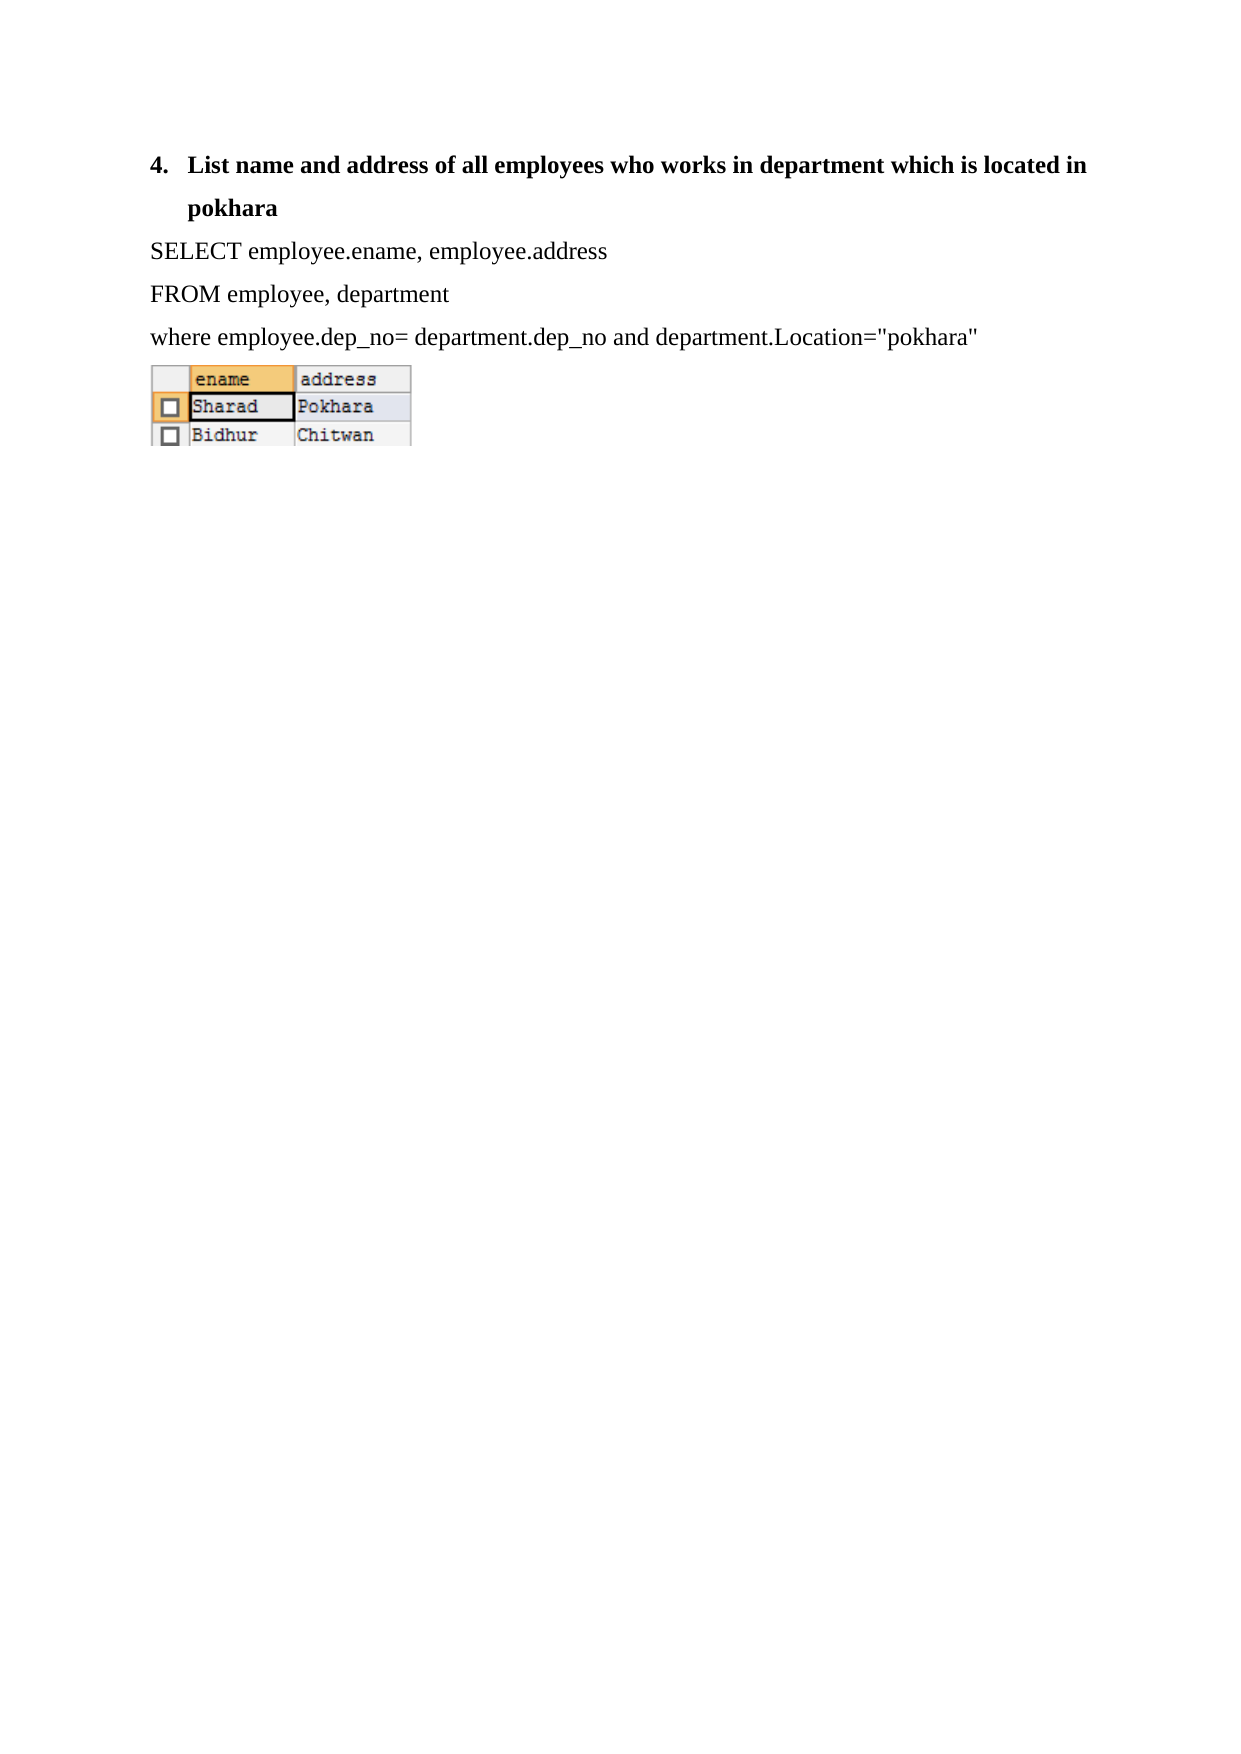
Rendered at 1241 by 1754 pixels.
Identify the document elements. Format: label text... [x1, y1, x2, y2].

text where employee.dep_no= department.dep_no and department.Location="pokhara" [150, 322, 1090, 351]
picture [150, 365, 414, 446]
text SELECT employee.ename, employee.address [150, 236, 1090, 265]
list List name and address of all employees who works in department which is located in pokhara [150, 150, 1090, 222]
text FROM employee, department [150, 279, 1090, 308]
